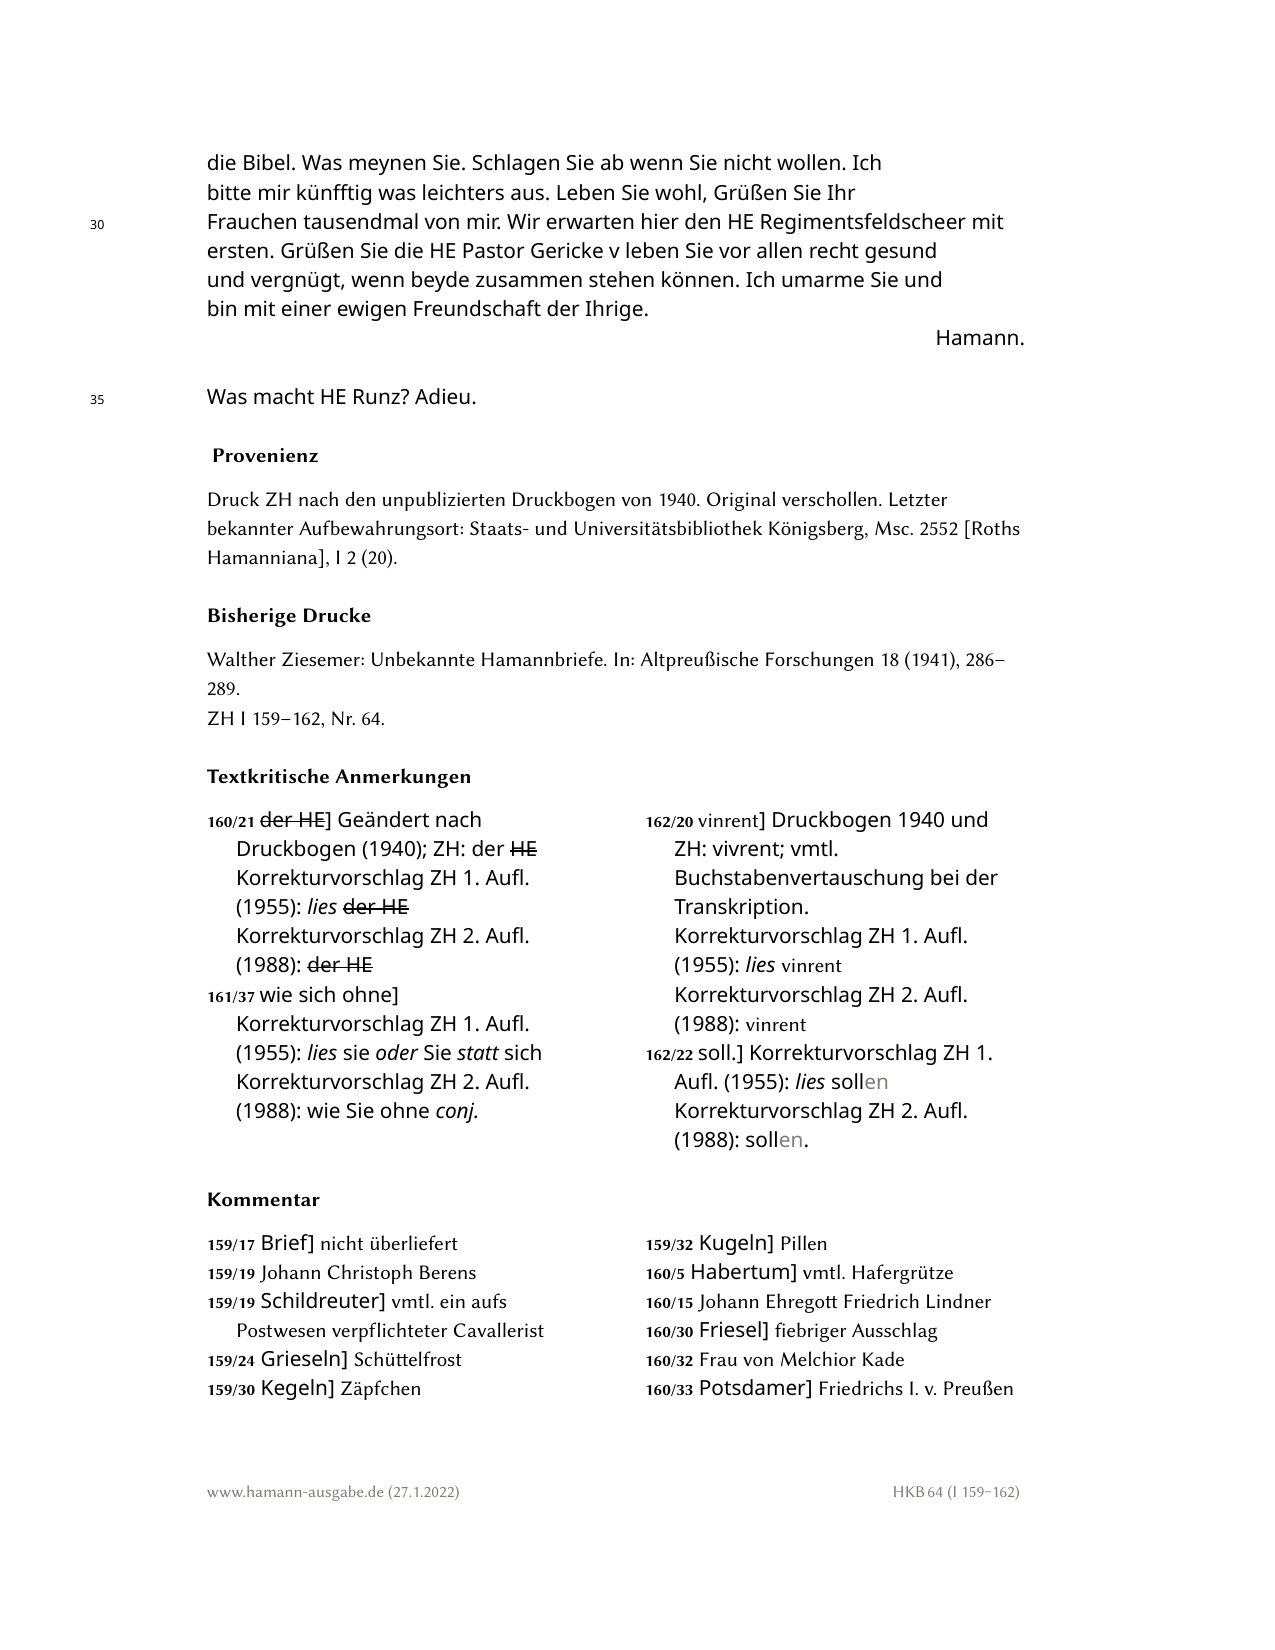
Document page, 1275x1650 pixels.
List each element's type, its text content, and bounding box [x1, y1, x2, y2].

text 162/22 soll.] Korrekturvorschlag ZH 1. Aufl. (1955): lies sollen Korrekturvorschlag ZH 2. Aufl. (1988): sollen. [645, 1037, 1025, 1154]
text 35 [0, 381, 104, 410]
text 159/24 Grieseln] Schüttelfrost [207, 1343, 587, 1372]
text 159/30 Kegeln] Zäpfchen [207, 1372, 587, 1402]
text und vergnügt, wenn beyde zusammen stehen können. Ich umarme Sie und [207, 264, 1025, 293]
text Textkritische Anmerkungen [207, 760, 1025, 789]
text 159/19 Johann Christoph Berens [207, 1256, 587, 1285]
text Hamann. [207, 322, 1025, 352]
text 159/17 Brief] nicht überliefert [207, 1227, 587, 1256]
text 161/37 wie sich ohne] Korrekturvorschlag ZH 1. Aufl. (1955): lies sie oder Sie statt sich Korrekturvorschlag ZH 2. Aufl. (1988): wie Sie ohne conj. [207, 979, 587, 1124]
text 159/19 Schildreuter] vmtl. ein aufs Postwesen verpflichteter Cavallerist [207, 1285, 587, 1343]
text bin mit einer ewigen Freundschaft der Ihrige. [207, 293, 1025, 322]
text bitte mir künfftig was leichters aus. Leben Sie wohl, Grüßen Sie Ihr [207, 177, 1025, 206]
text Provenienz [207, 439, 1025, 468]
text Walther Ziesemer: Unbekannte Hamannbriefe. In: Altpreußische Forschungen 18 (1941), 286–289. [207, 643, 1025, 702]
text die Bibel. Was meynen Sie. Schlagen Sie ab wenn Sie nicht wollen. Ich [207, 147, 1025, 177]
text 160/32 Frau von Melchior Kade [645, 1343, 1025, 1372]
text Druck ZH nach den unpublizierten Druckbogen von 1940. Original verschollen. Letzter bekannter Aufbewahrungsort: Staats- und Universitätsbibliothek Königsberg, Msc. 2552 [Roths Hamanniana], I 2 (20). [207, 483, 1025, 570]
text Kommentar [207, 1183, 1025, 1212]
text Bisherige Drucke [207, 599, 1025, 629]
text 159/32 Kugeln] Pillen [645, 1227, 1025, 1256]
text Frauchen tausendmal von mir. Wir erwarten hier den HE Regimentsfeldscheer mit [207, 206, 1025, 235]
text 160/15 Johann Ehregott Friedrich Lindner [645, 1285, 1025, 1314]
text 162/20 vinrent] Druckbogen 1940 und ZH: vivrent; vmtl. Buchstabenvertauschung bei der Transkription. Korrekturvorschlag ZH 1. Aufl. (1955): lies vinrent Korrekturvorschlag ZH 2. Aufl. (1988): vinrent [645, 804, 1025, 1037]
text 160/30 Friesel] fiebriger Ausschlag [645, 1314, 1025, 1343]
text Was macht HE Runz? Adieu. [207, 381, 1025, 410]
text 160/5 Habertum] vmtl. Hafergrütze [645, 1256, 1025, 1285]
text 160/33 Potsdamer] Friedrichs I. v. Preußen Potsdamer Garde der ›Langen Kerls‹ [645, 1372, 1025, 1402]
text ersten. Grüßen Sie die HE Pastor Gericke v leben Sie vor allen recht gesund [207, 235, 1025, 264]
text 160/21 der HE] Geändert nach Druckbogen (1940); ZH: der HE Korrekturvorschlag ZH 1. Aufl. (1955): lies der HE Korrekturvorschlag ZH 2. Aufl. (1988): der HE [207, 804, 587, 979]
text 30 [0, 206, 104, 235]
text ZH I 159–162, Nr. 64. [207, 702, 1025, 731]
